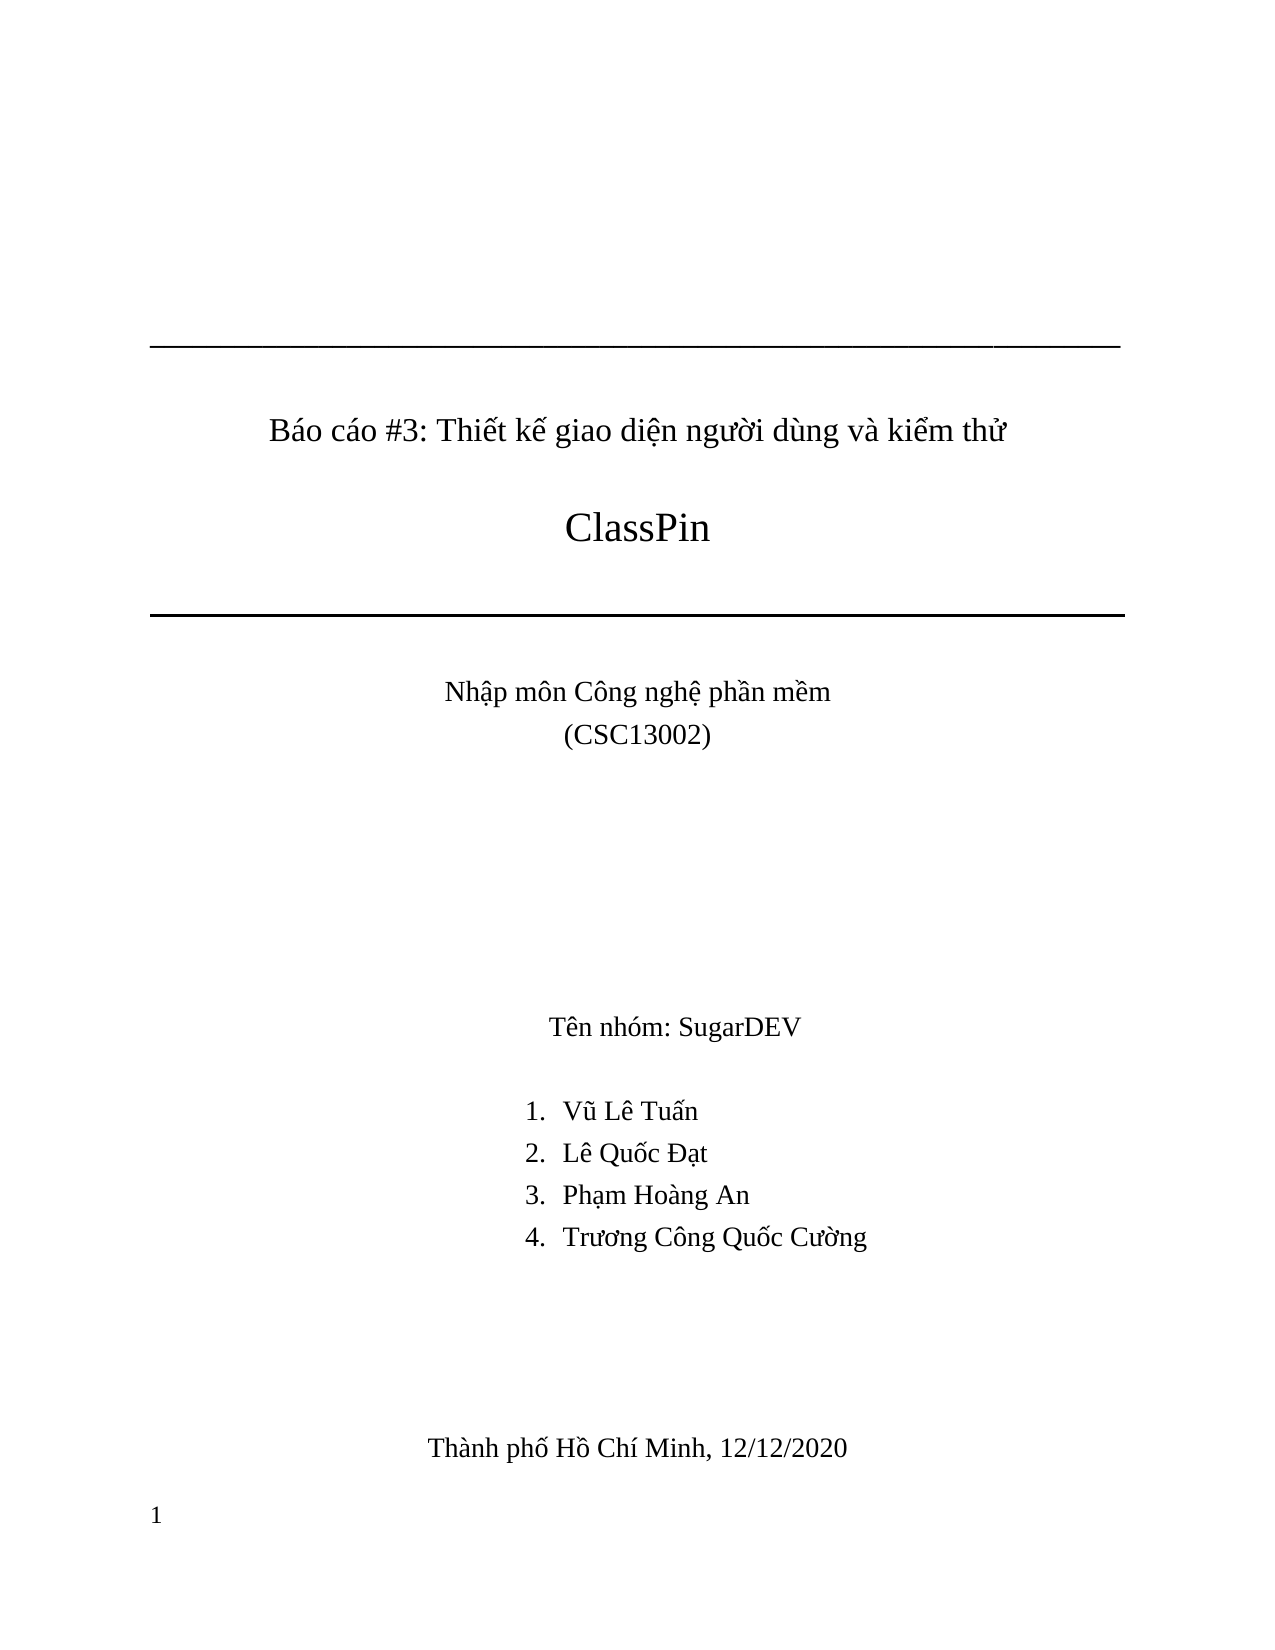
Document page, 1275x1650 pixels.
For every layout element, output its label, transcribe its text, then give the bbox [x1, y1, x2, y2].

list Trương Công Quốc Cường [525, 1220, 1125, 1253]
list Vũ Lê Tuấn [525, 1094, 1125, 1126]
text (CSC13002) [150, 717, 1125, 751]
text Nhập môn Công nghệ phần mềm [150, 674, 1125, 707]
text Thành phố Hồ Chí Minh, 12/12/2020 [150, 1431, 1125, 1463]
list Lê Quốc Đạt [525, 1136, 1125, 1168]
list Phạm Hoàng An [525, 1178, 1125, 1211]
text ClassPin [150, 502, 1125, 550]
text Tên nhóm: SugarDEV [150, 1010, 1125, 1042]
text Báo cáo #3: Thiết kế giao diện người dùng và kiểm thử [150, 410, 1125, 448]
text _____________________________________________________________________ [150, 318, 1125, 351]
